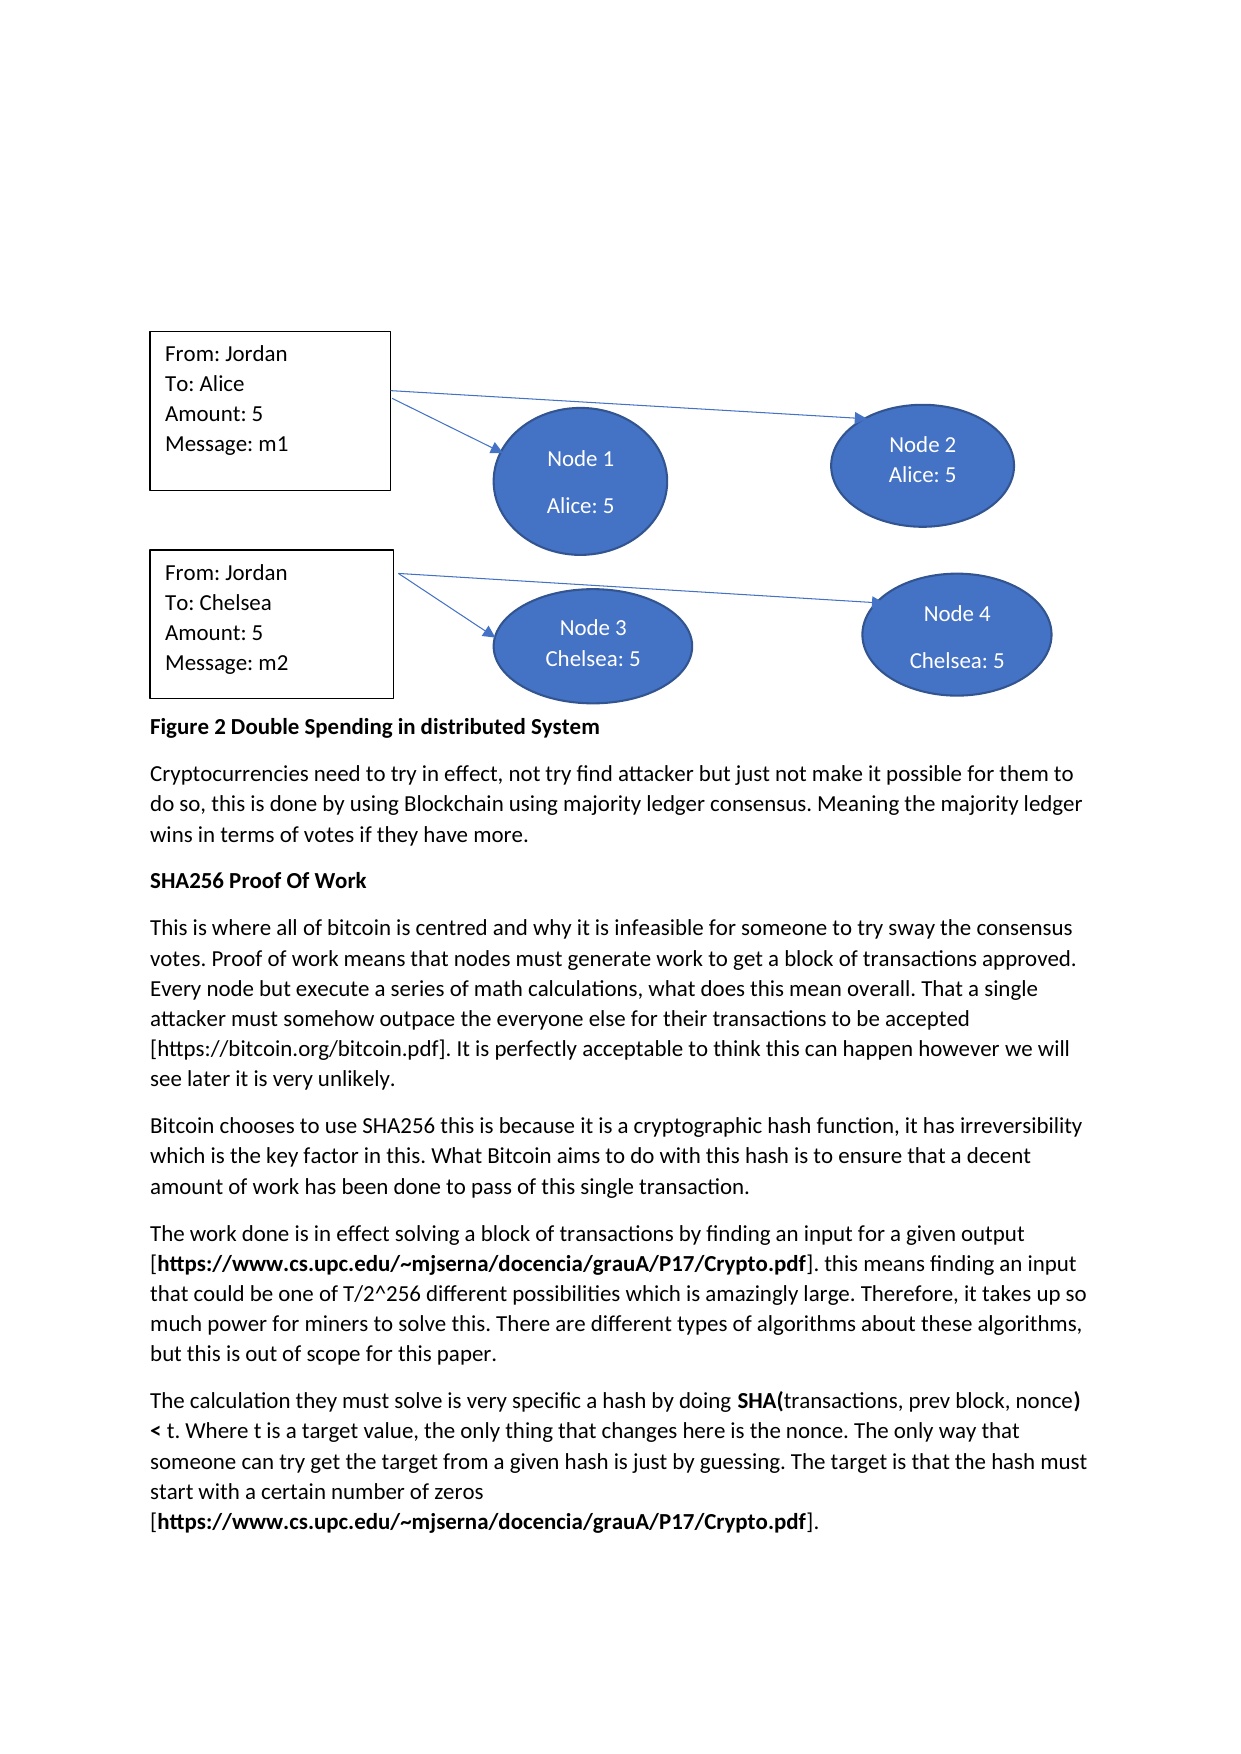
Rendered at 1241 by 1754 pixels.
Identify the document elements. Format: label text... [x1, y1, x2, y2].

text Cryptocurrencies need to try in effect, not try find attacker but just not make it possible for them to do so, this is done by using Blockchain using majority ledger consensus. Meaning the majority ledger wins in terms of votes if they have more. [150, 759, 1090, 848]
text Figure 2 Double Spending in distributed System [150, 712, 1090, 741]
text Bitcoin chooses to use SHA256 this is because it is a cryptographic hash function, it has irreversibility which is the key factor in this. What Bitcoin aims to do with this hash is to ensure that a decent amount of work has been done to pass of this single transaction. [150, 1111, 1090, 1200]
text This is where all of bitcoin is centred and why it is infeasible for someone to try sway the consensus votes. Proof of work means that nodes must generate work to get a block of transactions approved. Every node but execute a series of math calculations, what does this mean overall. That a single attacker must somehow outpace the everyone else for their transactions to be accepted [https://bitcoin.org/bitcoin.pdf]. It is perfectly acceptable to think this can happen however we will see later it is very unlikely. [150, 913, 1090, 1093]
text SHA256 Proof Of Work [150, 867, 1090, 895]
text The work done is in effect solving a block of transactions by finding an input for a given output [https://www.cs.upc.edu/~mjserna/docencia/grauA/P17/Crypto.pdf]. this means finding an input that could be one of T/2^256 different possibilities which is amazingly large. Therefore, it takes up so much power for miners to solve this. There are different types of algorithms about these algorithms, but this is out of scope for this paper. [150, 1219, 1090, 1368]
text The calculation they must solve is very specific a hash by doing SHA(transactions, prev block, nonce) < t. Where t is a target value, the only thing that changes here is the nonce. The only way that someone can try get the target from a given hash is just by guessing. The target is that the hash must start with a certain number of zeros [https://www.cs.upc.edu/~mjserna/docencia/grauA/P17/Crypto.pdf]. [150, 1386, 1090, 1535]
